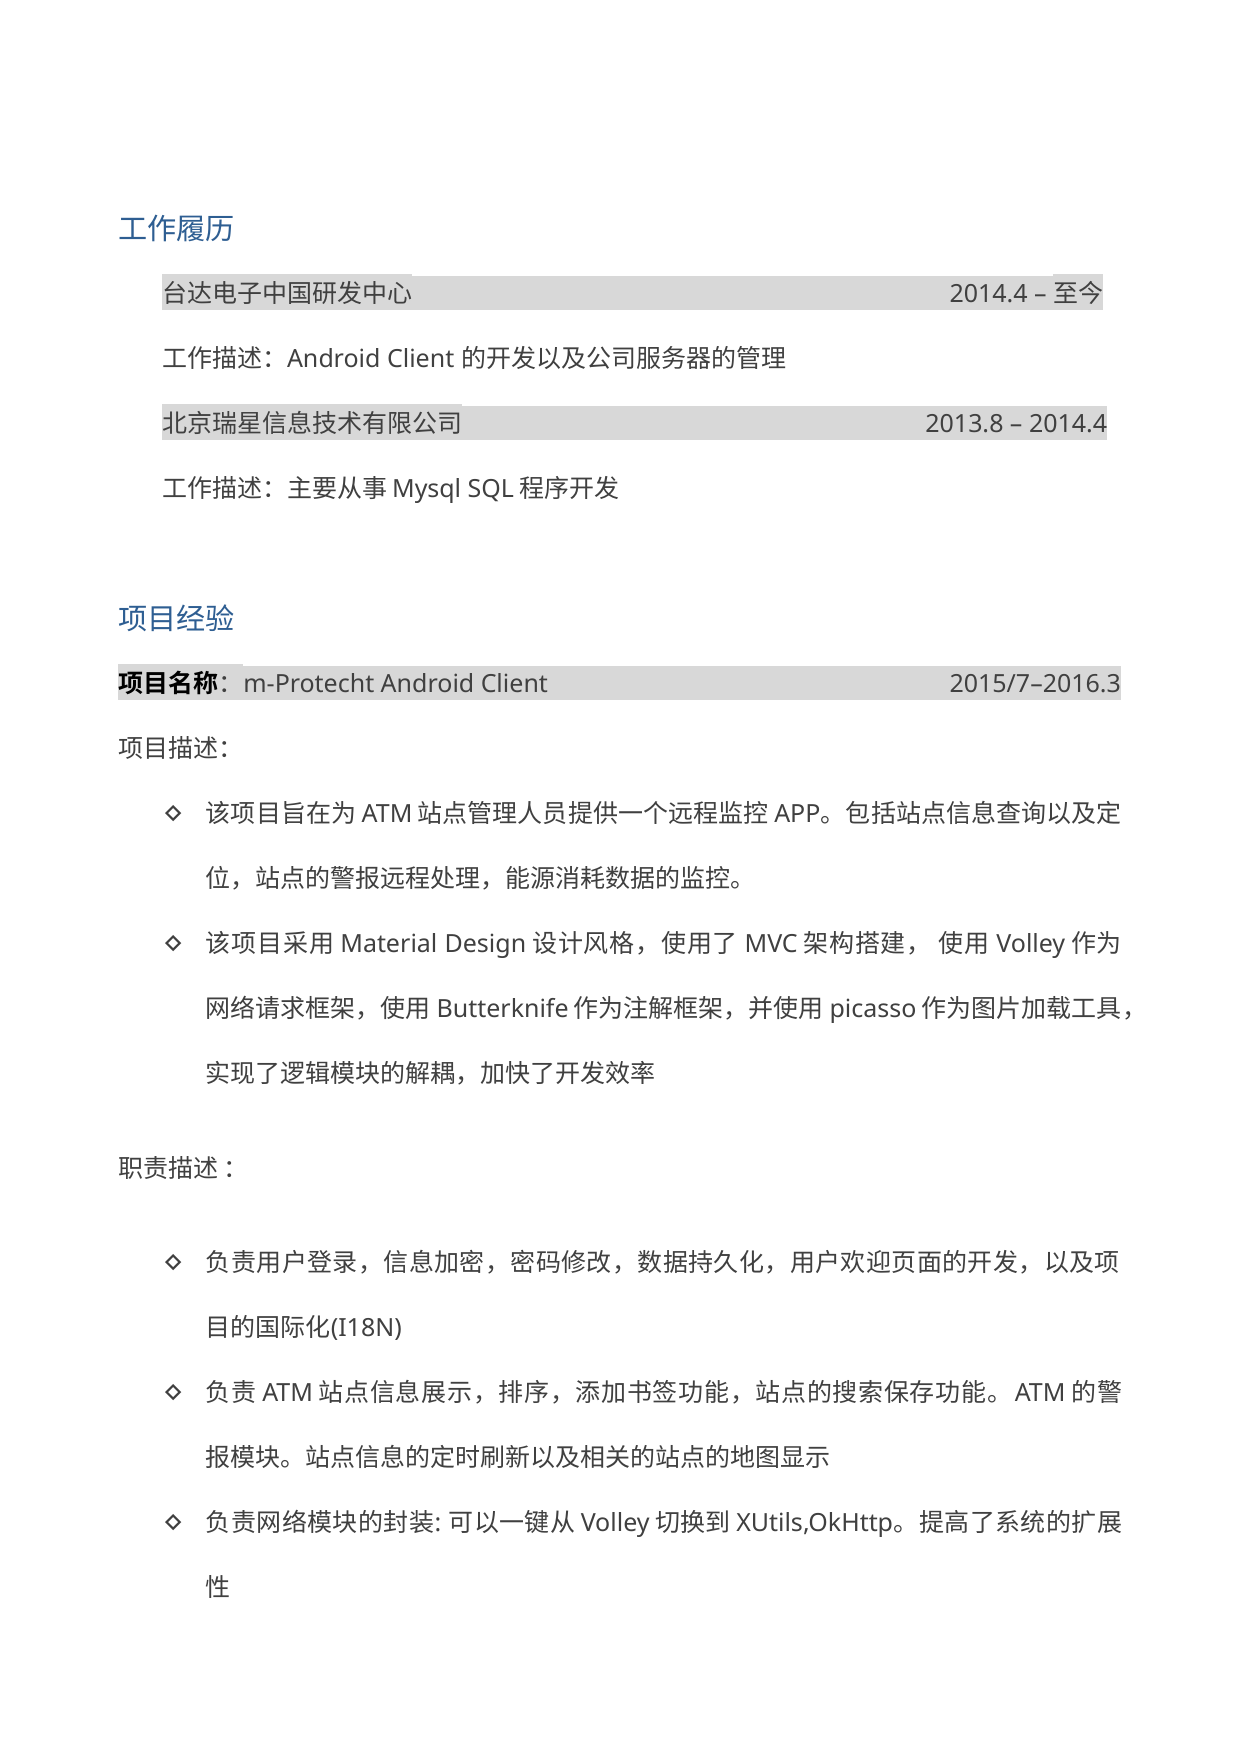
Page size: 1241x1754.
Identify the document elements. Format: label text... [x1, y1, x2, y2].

text 职责描述 ： [118, 1134, 1122, 1199]
text 工作履历 [118, 194, 1122, 259]
text 工作描述：主要从事Mysql SQL程序开发 [118, 454, 1122, 519]
text 项目经验 [118, 584, 1122, 649]
text 项目名称：m-Protecht Android Client 2015/7–2016.3 [118, 649, 1122, 714]
list 负责ATM站点信息展示，排序，添加书签功能，站点的搜索保存功能。ATM的警报模块。站点信息的定时刷新以及相关的站点的地图显示 [162, 1358, 1122, 1488]
list 负责用户登录，信息加密，密码修改，数据持久化，用户欢迎页面的开发，以及项目的国际化(I18N) [162, 1228, 1122, 1358]
list 负责网络模块的封装: 可以一键从Volley切换到XUtils,OkHttp。提高了系统的扩展性 [162, 1488, 1122, 1618]
list 该项目旨在为ATM站点管理人员提供一个远程监控APP。包括站点信息查询以及定位，站点的警报远程处理，能源消耗数据的监控。 [162, 779, 1122, 909]
list 该项目采用Material Design设计风格，使用了MVC架构搭建， 使用Volley作为网络请求框架，使用Butterknife作为注解框架，并使用picasso作为图片加载工具，实现了逻辑模块的解耦，加快了开发效率 [162, 909, 1122, 1104]
text 台达电子中国研发中心 2014.4 – 至今 [118, 259, 1122, 324]
text 项目描述： [118, 714, 1122, 779]
text 工作描述：Android Client 的开发以及公司服务器的管理 [118, 324, 1122, 389]
text 北京瑞星信息技术有限公司 2013.8 – 2014.4 [118, 389, 1122, 454]
